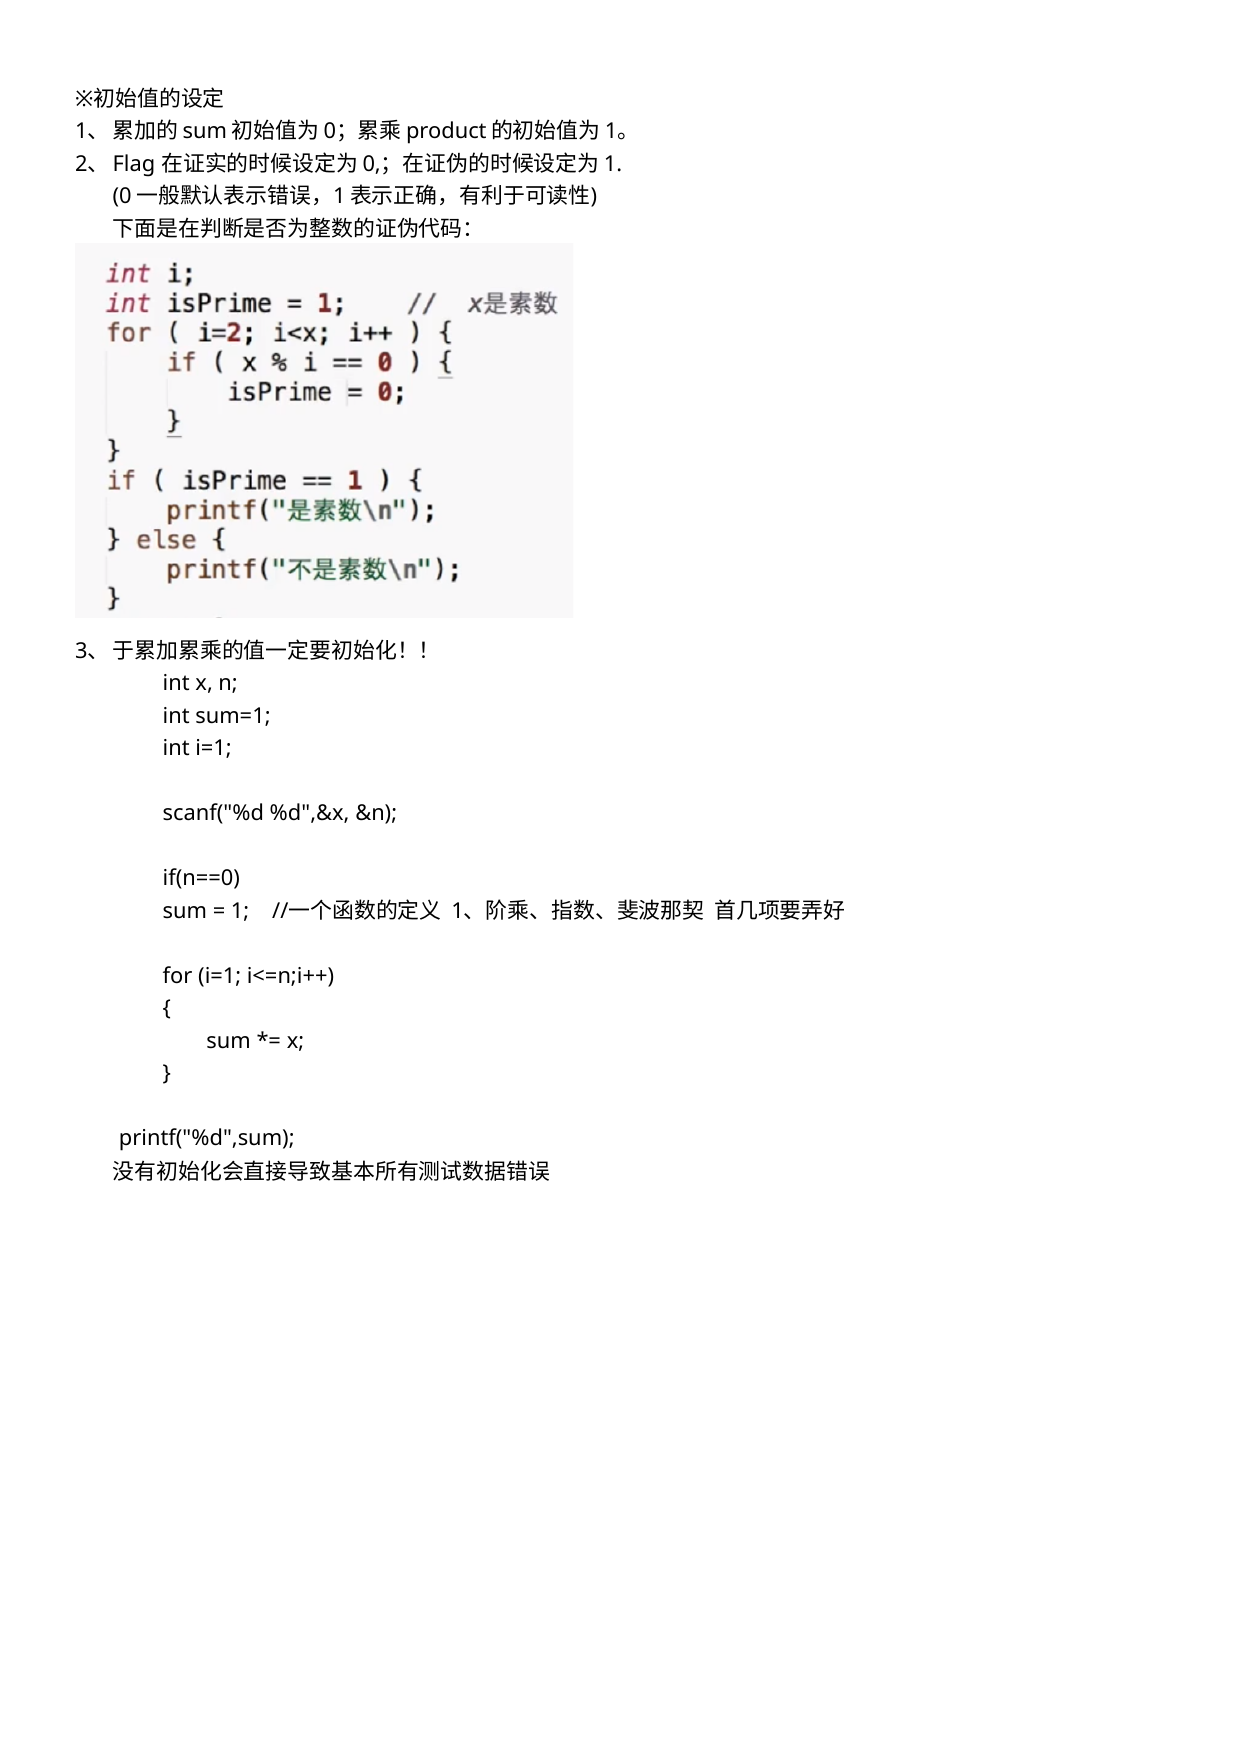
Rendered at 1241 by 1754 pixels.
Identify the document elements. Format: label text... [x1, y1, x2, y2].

list sum = 1; //一个函数的定义 1、阶乘、指数、斐波那契 首几项要弄好 [112, 893, 1165, 926]
list if(n==0) [112, 861, 1165, 893]
list 没有初始化会直接导致基本所有测试数据错误 [112, 1153, 1165, 1186]
list 下面是在判断是否为整数的证伪代码： [112, 211, 1165, 243]
list 于累加累乘的值一定要初始化！！ [75, 633, 1165, 666]
picture [75, 243, 574, 618]
list 累加的sum初始值为0；累乘product的初始值为1。 [75, 113, 1165, 146]
list int x, n; [112, 666, 1165, 698]
list sum *= x; [112, 1023, 1165, 1056]
list printf("%d",sum); [112, 1121, 1165, 1153]
list Flag 在证实的时候设定为0,；在证伪的时候设定为1. [75, 146, 1165, 178]
list scanf("%d %d",&x, &n); [112, 796, 1165, 828]
text ※初始值的设定 [75, 81, 1165, 113]
list (0一般默认表示错误，1表示正确，有利于可读性) [112, 178, 1165, 211]
list { [112, 991, 1165, 1023]
list for (i=1; i<=n;i++) [112, 958, 1165, 991]
list } [112, 1056, 1165, 1088]
list int i=1; [112, 731, 1165, 763]
list int sum=1; [112, 698, 1165, 731]
